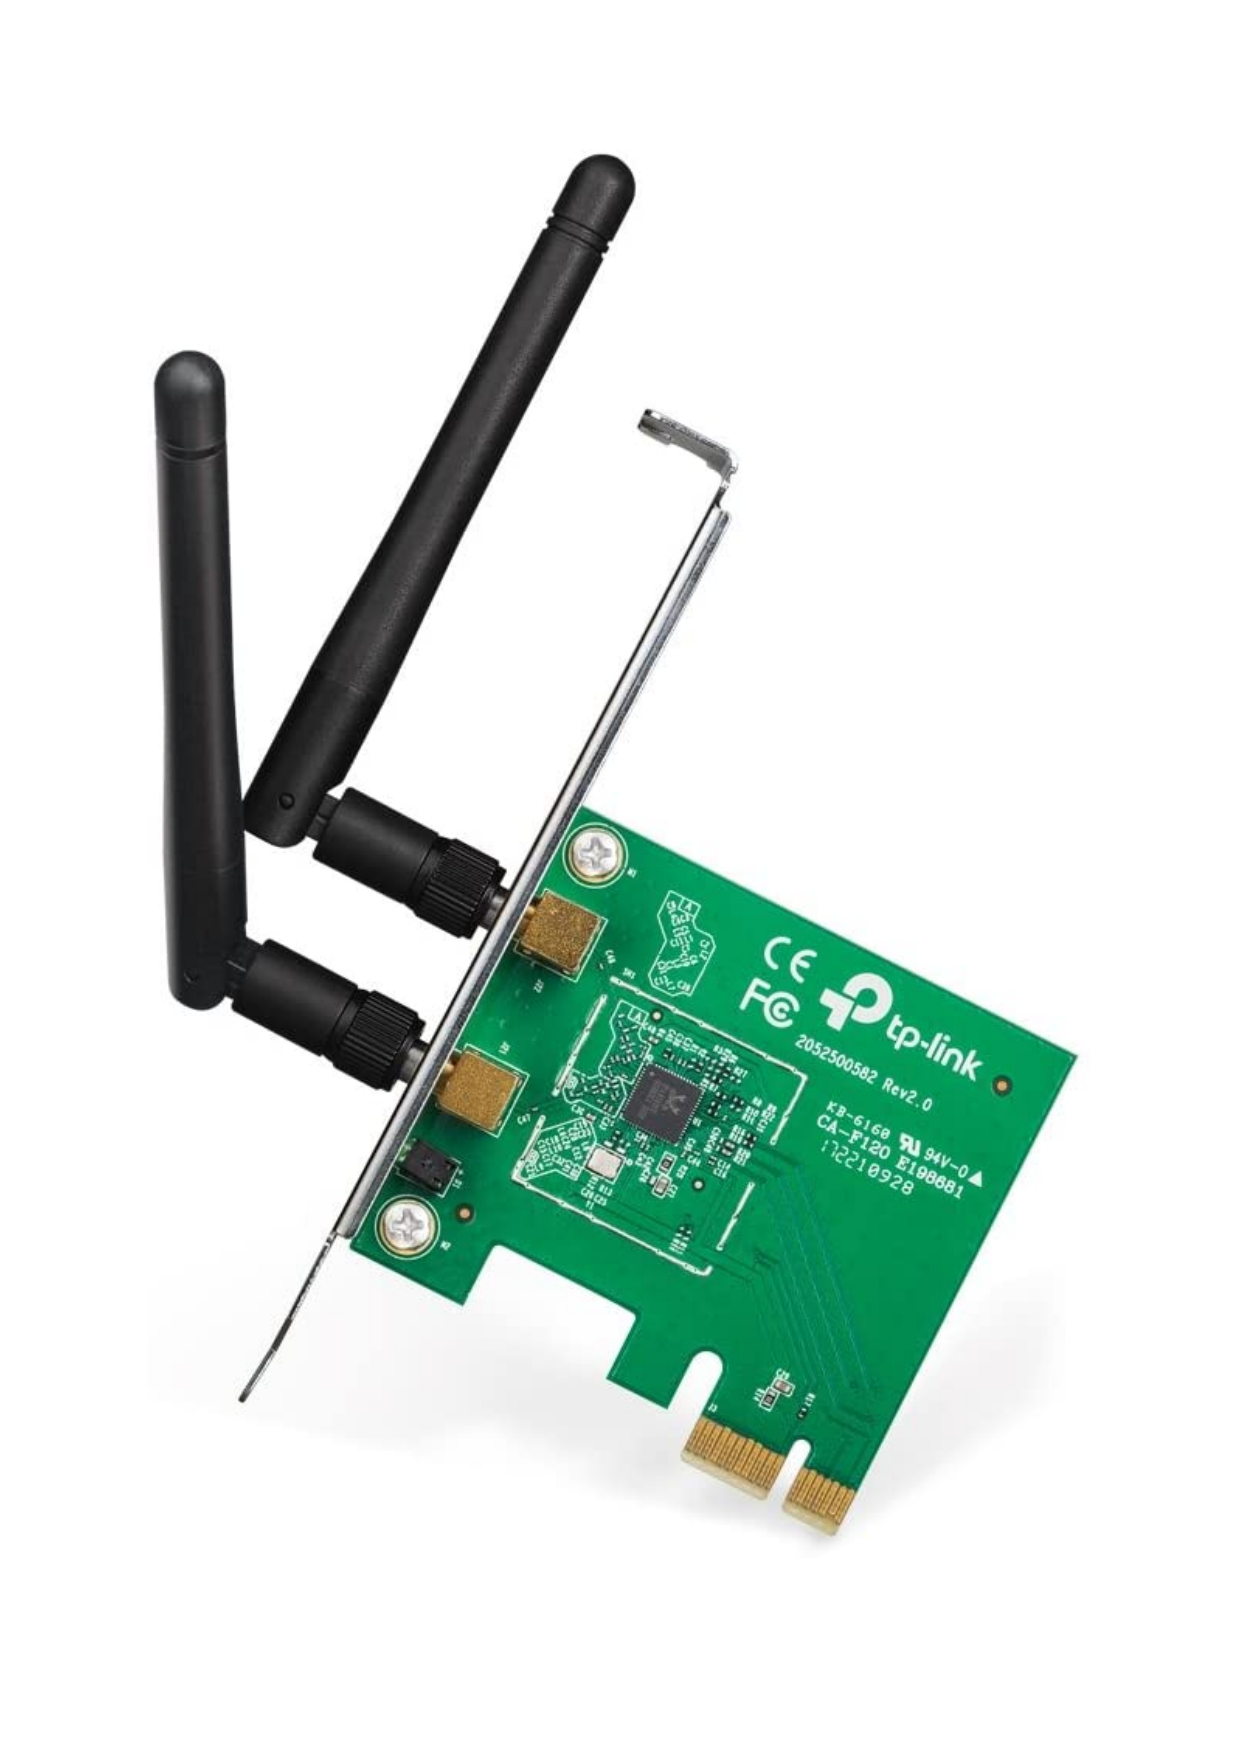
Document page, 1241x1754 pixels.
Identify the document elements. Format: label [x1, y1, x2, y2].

picture [147, 147, 1092, 1558]
